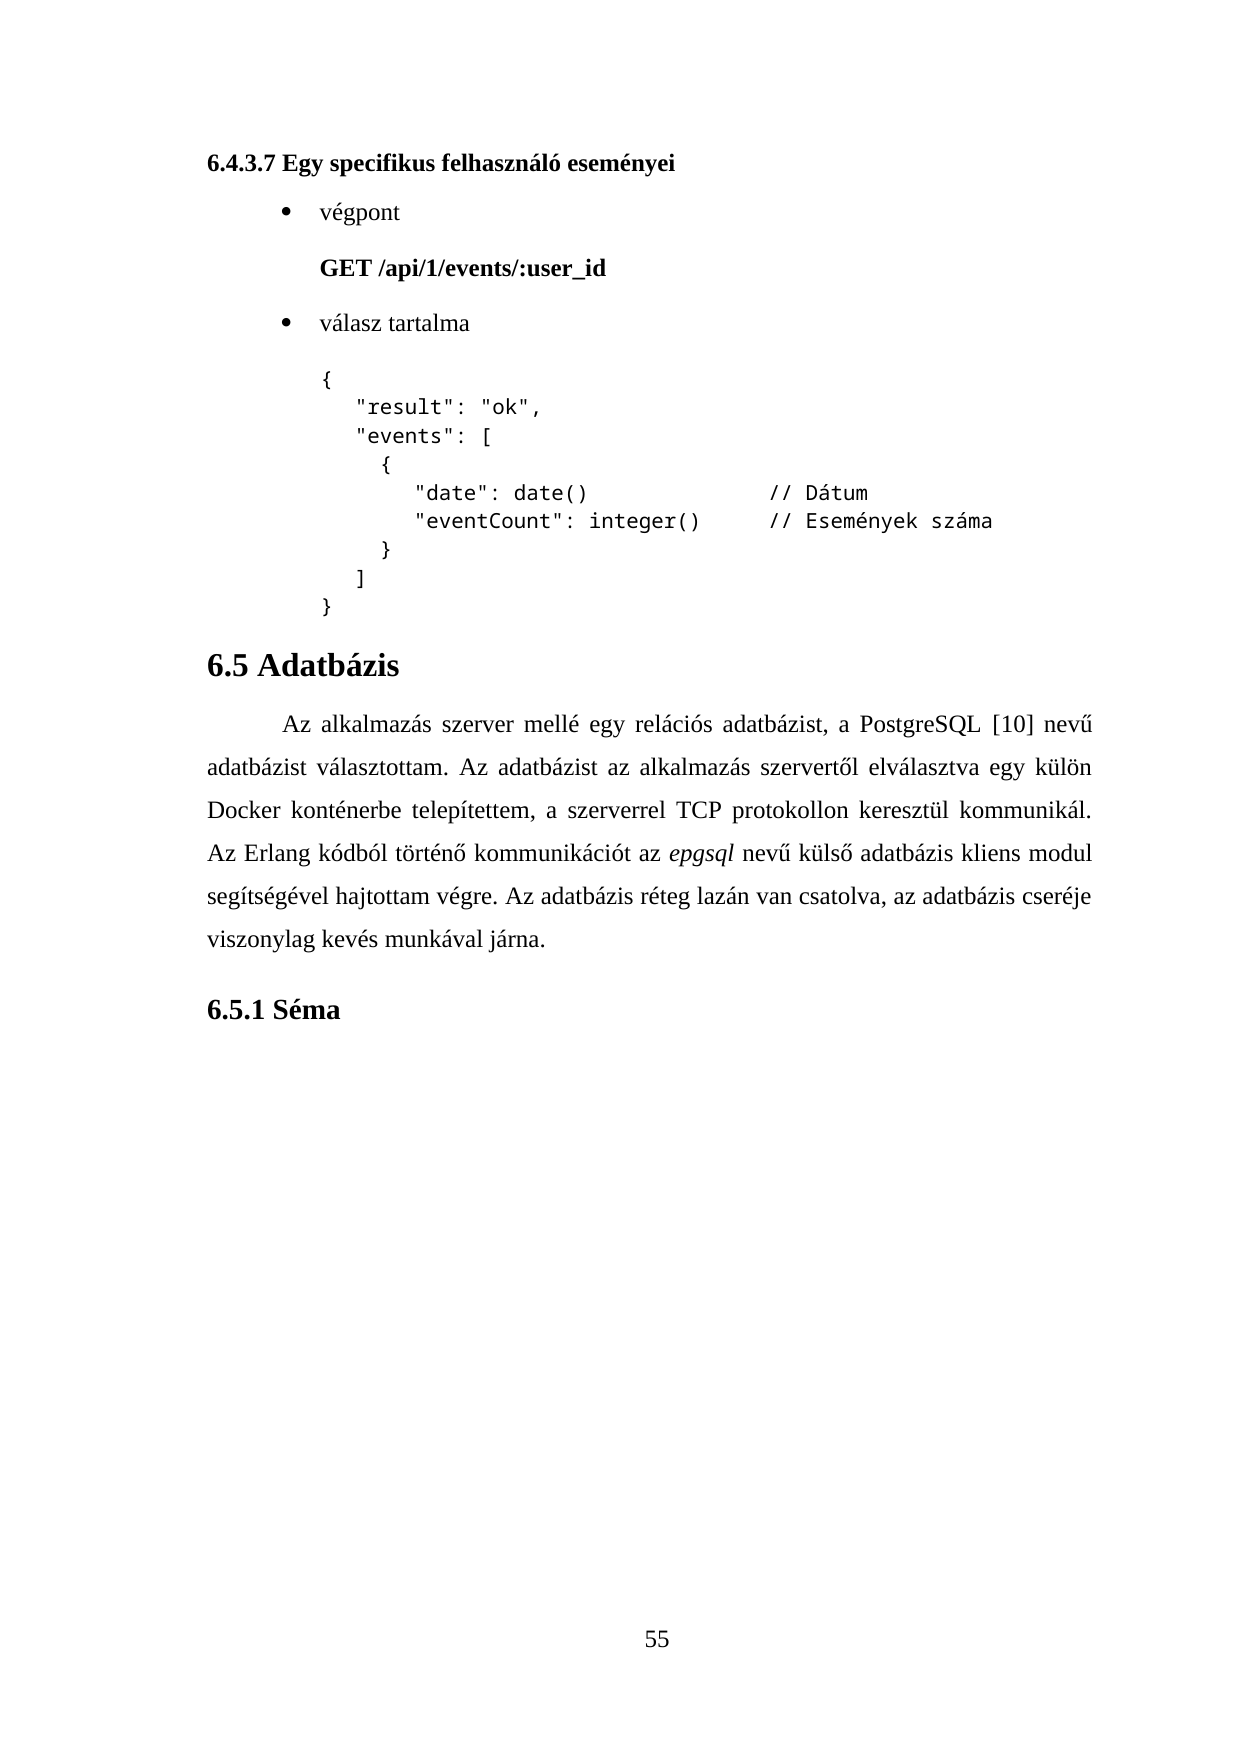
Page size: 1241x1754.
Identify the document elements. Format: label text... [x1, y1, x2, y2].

text "result": "ok", [236, 392, 1092, 421]
text ] [236, 563, 1092, 591]
subtitle Séma [207, 992, 1092, 1026]
text { [236, 449, 1092, 478]
list GET /api/1/events/:user_id [319, 253, 1092, 281]
text Az alkalmazás szerver mellé egy relációs adatbázist, a PostgreSQL nevű adatbázist választottam. Az adatbázist az alkalmazás szervertől elválasztva egy külön Docker konténerbe telepítettem, a szerverrel TCP protokollon keresztül kommunikál. Az Erlang kódból történő kommunikációt az epgsql nevű külső adatbázis kliens modul segítségével hajtottam végre. Az adatbázis réteg lazán van csatolva, az adatbázis cseréje viszonylag kevés munkával járna. [207, 709, 1092, 953]
subtitle Adatbázis [207, 645, 1092, 683]
text "eventCount": integer() // Események száma [236, 506, 1092, 534]
text } [236, 534, 1092, 563]
list végpont [282, 197, 1092, 226]
text "events": [ [236, 421, 1092, 449]
list válasz tartalma [282, 308, 1092, 337]
text "date": date() // Dátum [236, 478, 1092, 506]
text } [236, 591, 1092, 620]
text { [236, 364, 1092, 392]
subtitle Egy specifikus felhasználó eseményei [207, 148, 1092, 176]
